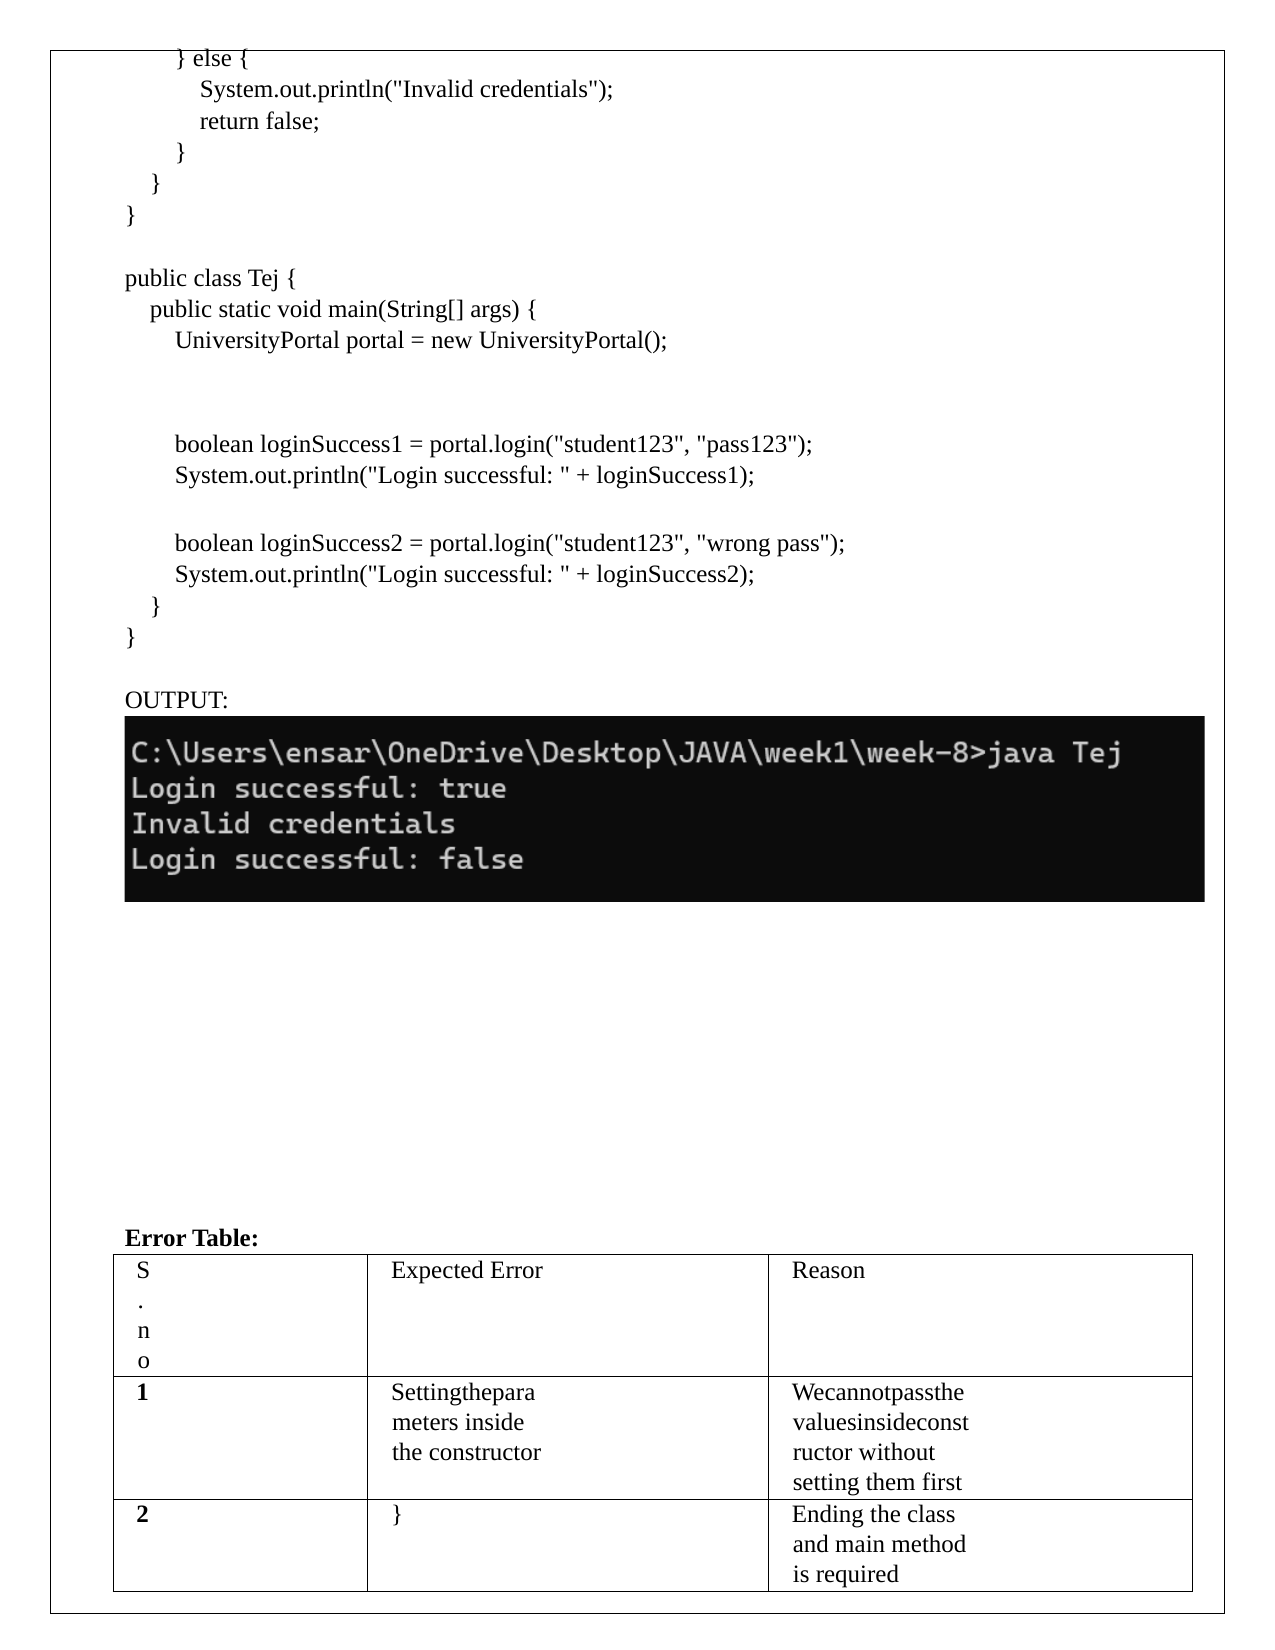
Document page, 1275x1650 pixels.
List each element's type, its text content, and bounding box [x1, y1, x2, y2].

text } [124, 622, 986, 651]
text } [124, 168, 986, 197]
table_cell Settingtheparameters inside the constructor [368, 1377, 768, 1498]
text public class Tej { [124, 263, 986, 291]
text Error Table: [124, 1223, 986, 1251]
text System.out.println("Login successful: " + loginSuccess2); [124, 559, 986, 588]
text OUTPUT: [124, 685, 986, 714]
text } [124, 200, 986, 229]
table_cell 2 [114, 1500, 367, 1591]
table_cell 1 [114, 1377, 367, 1498]
text boolean loginSuccess2 = portal.login("student123", "wrong pass"); [124, 528, 986, 557]
text UniversityPortal portal = new UniversityPortal(); [124, 325, 986, 354]
table_cell } [368, 1500, 768, 1591]
text System.out.println("Login successful: " + loginSuccess1); [124, 461, 986, 489]
table_header S.no [114, 1255, 367, 1376]
picture [124, 716, 1205, 902]
table_header Reason [769, 1255, 1192, 1376]
text } else { [124, 51, 986, 72]
table_header Expected Error [368, 1255, 768, 1376]
text boolean loginSuccess1 = portal.login("student123", "pass123"); [124, 429, 986, 458]
text } [124, 137, 986, 166]
text } [124, 591, 986, 619]
text public static void main(String[] args) { [124, 294, 986, 323]
text System.out.println("Invalid credentials"); [124, 74, 986, 103]
table_cell Ending the class and main method is required [769, 1500, 1192, 1591]
text return false; [124, 106, 986, 134]
table_cell Wecannotpassthe valuesinsideconstructor without setting them first [769, 1377, 1192, 1498]
